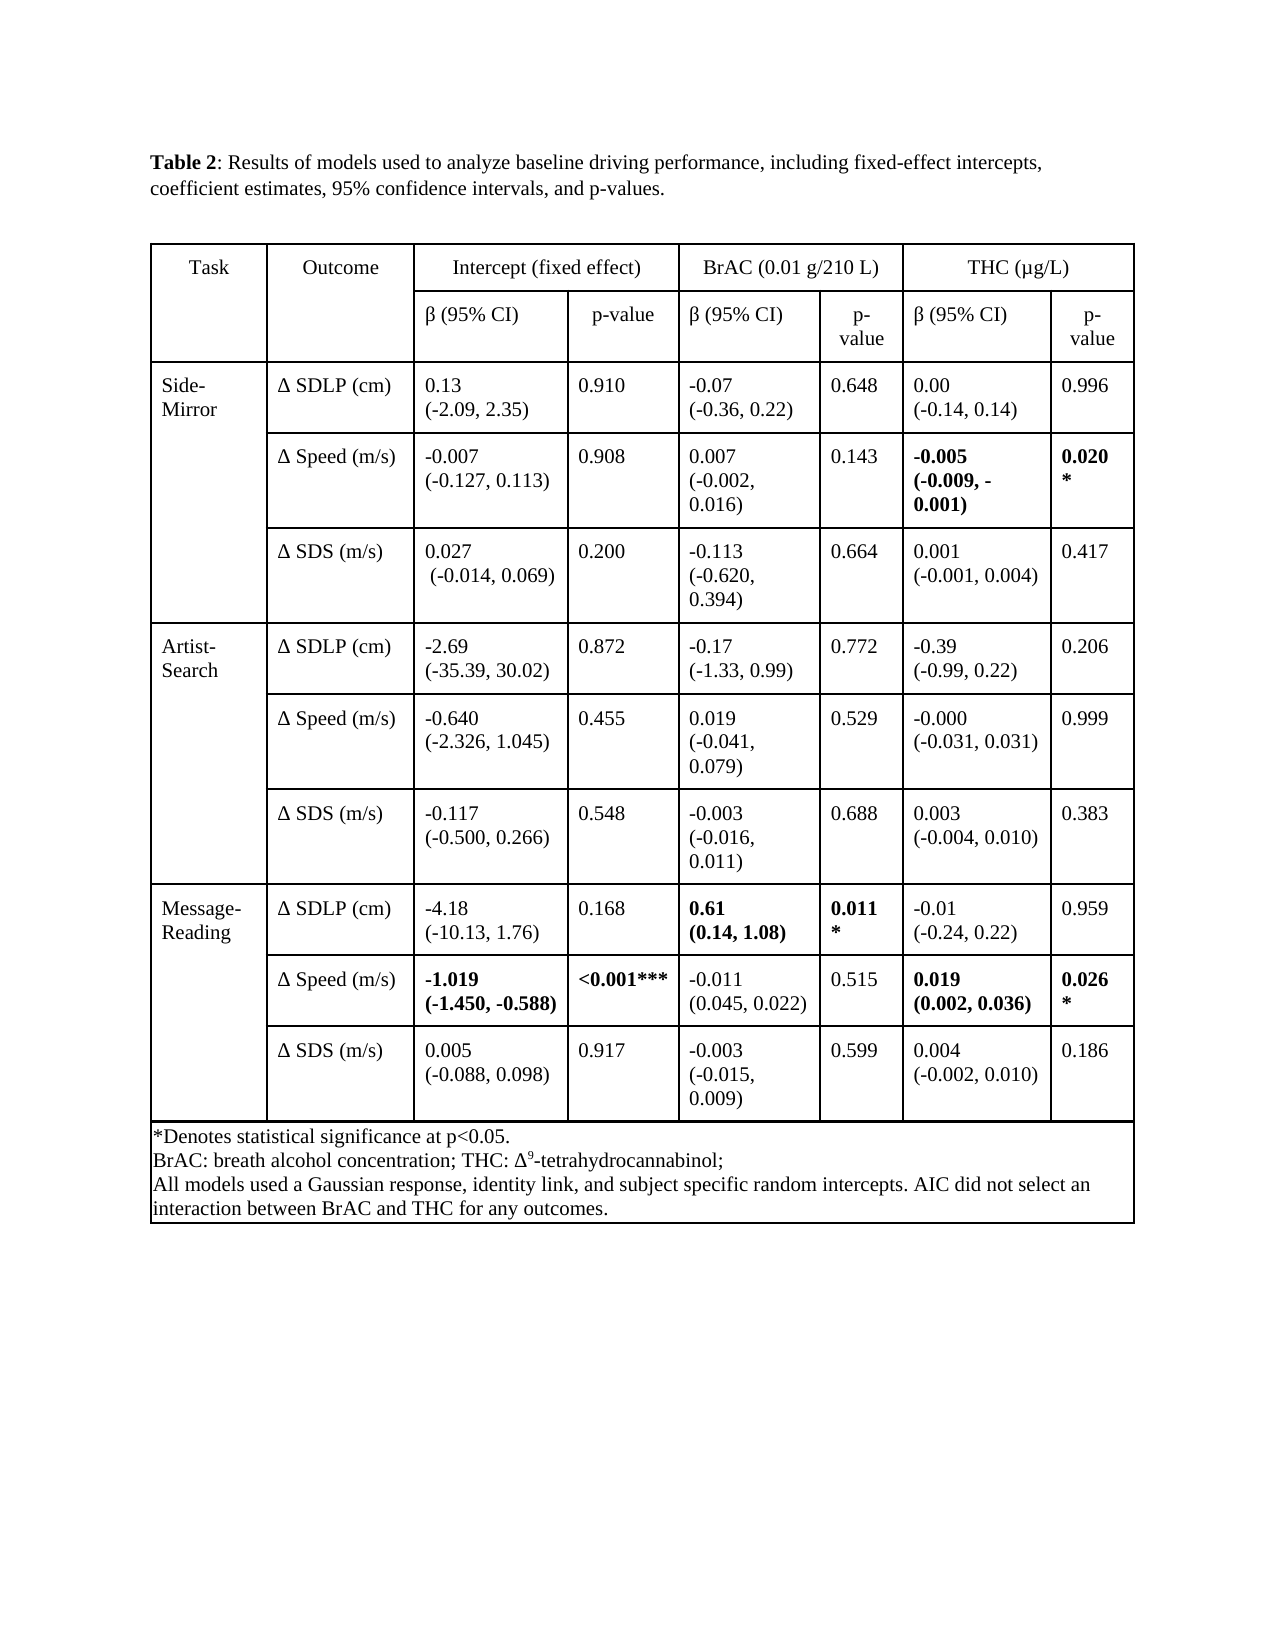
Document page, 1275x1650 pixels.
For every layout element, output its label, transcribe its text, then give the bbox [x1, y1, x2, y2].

table_cell 0.005 (-0.088, 0.098) [415, 1027, 567, 1120]
table_cell -0.17 (-1.33, 0.99) [680, 624, 819, 693]
table_cell <0.001*** [569, 956, 678, 1025]
table_cell Δ Speed (m/s) [268, 956, 413, 1025]
table_cell Message-Reading [152, 885, 266, 1120]
table_cell p-value [821, 292, 902, 361]
table_cell 0.917 [569, 1027, 678, 1120]
table_header BrAC (0.01 g/210 L) [680, 245, 902, 289]
table_cell 0.007 (-0.002, 0.016) [680, 434, 819, 527]
table_cell 0.455 [569, 695, 678, 788]
table_cell 0.027 (-0.014, 0.069) [415, 529, 567, 622]
table_cell 0.664 [821, 529, 902, 622]
table_header Outcome [268, 245, 413, 361]
table_cell Δ SDLP (cm) [268, 363, 413, 432]
table_cell *Denotes statistical significance at p<0.05. BrAC: breath alcohol concentration; THC: Δ9-tetrahydrocannabinol; All models used a Gaussian response, identity link, and subject specific random intercepts. AIC did not select an interaction between BrAC and THC for any outcomes. [152, 1123, 1133, 1222]
table_cell 0.004 (-0.002, 0.010) [904, 1027, 1050, 1120]
table_cell 0.011 * [821, 885, 902, 954]
table_cell 0.001 (-0.001, 0.004) [904, 529, 1050, 622]
table_cell β (95% CI) [680, 292, 819, 361]
table_cell 0.206 [1052, 624, 1133, 693]
table_cell 0.548 [569, 790, 678, 883]
table_cell -0.000 (-0.031, 0.031) [904, 695, 1050, 788]
table_cell -0.113 (-0.620, 0.394) [680, 529, 819, 622]
table_cell 0.910 [569, 363, 678, 432]
table_cell 0.959 [1052, 885, 1133, 954]
table_cell 0.772 [821, 624, 902, 693]
table_cell 0.648 [821, 363, 902, 432]
table_cell 0.186 [1052, 1027, 1133, 1120]
table_cell 0.13 (-2.09, 2.35) [415, 363, 567, 432]
table_cell -0.011 (0.045, 0.022) [680, 956, 819, 1025]
table_cell -0.003 (-0.015, 0.009) [680, 1027, 819, 1120]
table_cell -0.640 (-2.326, 1.045) [415, 695, 567, 788]
table_cell -1.019 (-1.450, -0.588) [415, 956, 567, 1025]
table_cell -4.18 (-10.13, 1.76) [415, 885, 567, 954]
table_cell 0.143 [821, 434, 902, 527]
table_cell -0.01 (-0.24, 0.22) [904, 885, 1050, 954]
table_cell 0.872 [569, 624, 678, 693]
table_cell 0.515 [821, 956, 902, 1025]
table_cell β (95% CI) [904, 292, 1050, 361]
table_cell -2.69 (-35.39, 30.02) [415, 624, 567, 693]
table_cell 0.019 (-0.041, 0.079) [680, 695, 819, 788]
table_cell 0.00 (-0.14, 0.14) [904, 363, 1050, 432]
table_cell -0.07 (-0.36, 0.22) [680, 363, 819, 432]
table_cell 0.599 [821, 1027, 902, 1120]
table_cell Δ SDS (m/s) [268, 529, 413, 622]
table_cell Δ SDS (m/s) [268, 1027, 413, 1120]
table_cell -0.005 (-0.009, -0.001) [904, 434, 1050, 527]
table_cell Δ SDS (m/s) [268, 790, 413, 883]
table_cell -0.117 (-0.500, 0.266) [415, 790, 567, 883]
table_cell 0.200 [569, 529, 678, 622]
table_cell 0.019 (0.002, 0.036) [904, 956, 1050, 1025]
table_cell Δ Speed (m/s) [268, 434, 413, 527]
table_cell 0.168 [569, 885, 678, 954]
table_cell 0.417 [1052, 529, 1133, 622]
table_cell 0.003 (-0.004, 0.010) [904, 790, 1050, 883]
table_cell 0.529 [821, 695, 902, 788]
table_cell 0.996 [1052, 363, 1133, 432]
table_cell p-value [569, 292, 678, 361]
table_cell 0.61 (0.14, 1.08) [680, 885, 819, 954]
table_cell β (95% CI) [415, 292, 567, 361]
table_cell -0.39 (-0.99, 0.22) [904, 624, 1050, 693]
table_header Intercept (fixed effect) [415, 245, 678, 289]
table_cell -0.003 (-0.016, 0.011) [680, 790, 819, 883]
table_cell Δ SDLP (cm) [268, 624, 413, 693]
table_cell Δ SDLP (cm) [268, 885, 413, 954]
table_cell Side-Mirror [152, 363, 266, 622]
text Table 2: Results of models used to analyze baseline driving performance, including fixed-effect intercepts, coefficient estimates, 95% confidence intervals, and p-values. [150, 150, 1125, 200]
table_cell -0.007 (-0.127, 0.113) [415, 434, 567, 527]
table_cell 0.383 [1052, 790, 1133, 883]
table_cell Artist-Search [152, 624, 266, 883]
table_header THC (µg/L) [904, 245, 1133, 289]
table_cell p-value [1052, 292, 1133, 361]
table_cell 0.999 [1052, 695, 1133, 788]
table_cell 0.020 * [1052, 434, 1133, 527]
table_cell Δ Speed (m/s) [268, 695, 413, 788]
table_header Task [152, 245, 266, 361]
table_cell 0.026 * [1052, 956, 1133, 1025]
table_cell 0.688 [821, 790, 902, 883]
table_cell 0.908 [569, 434, 678, 527]
